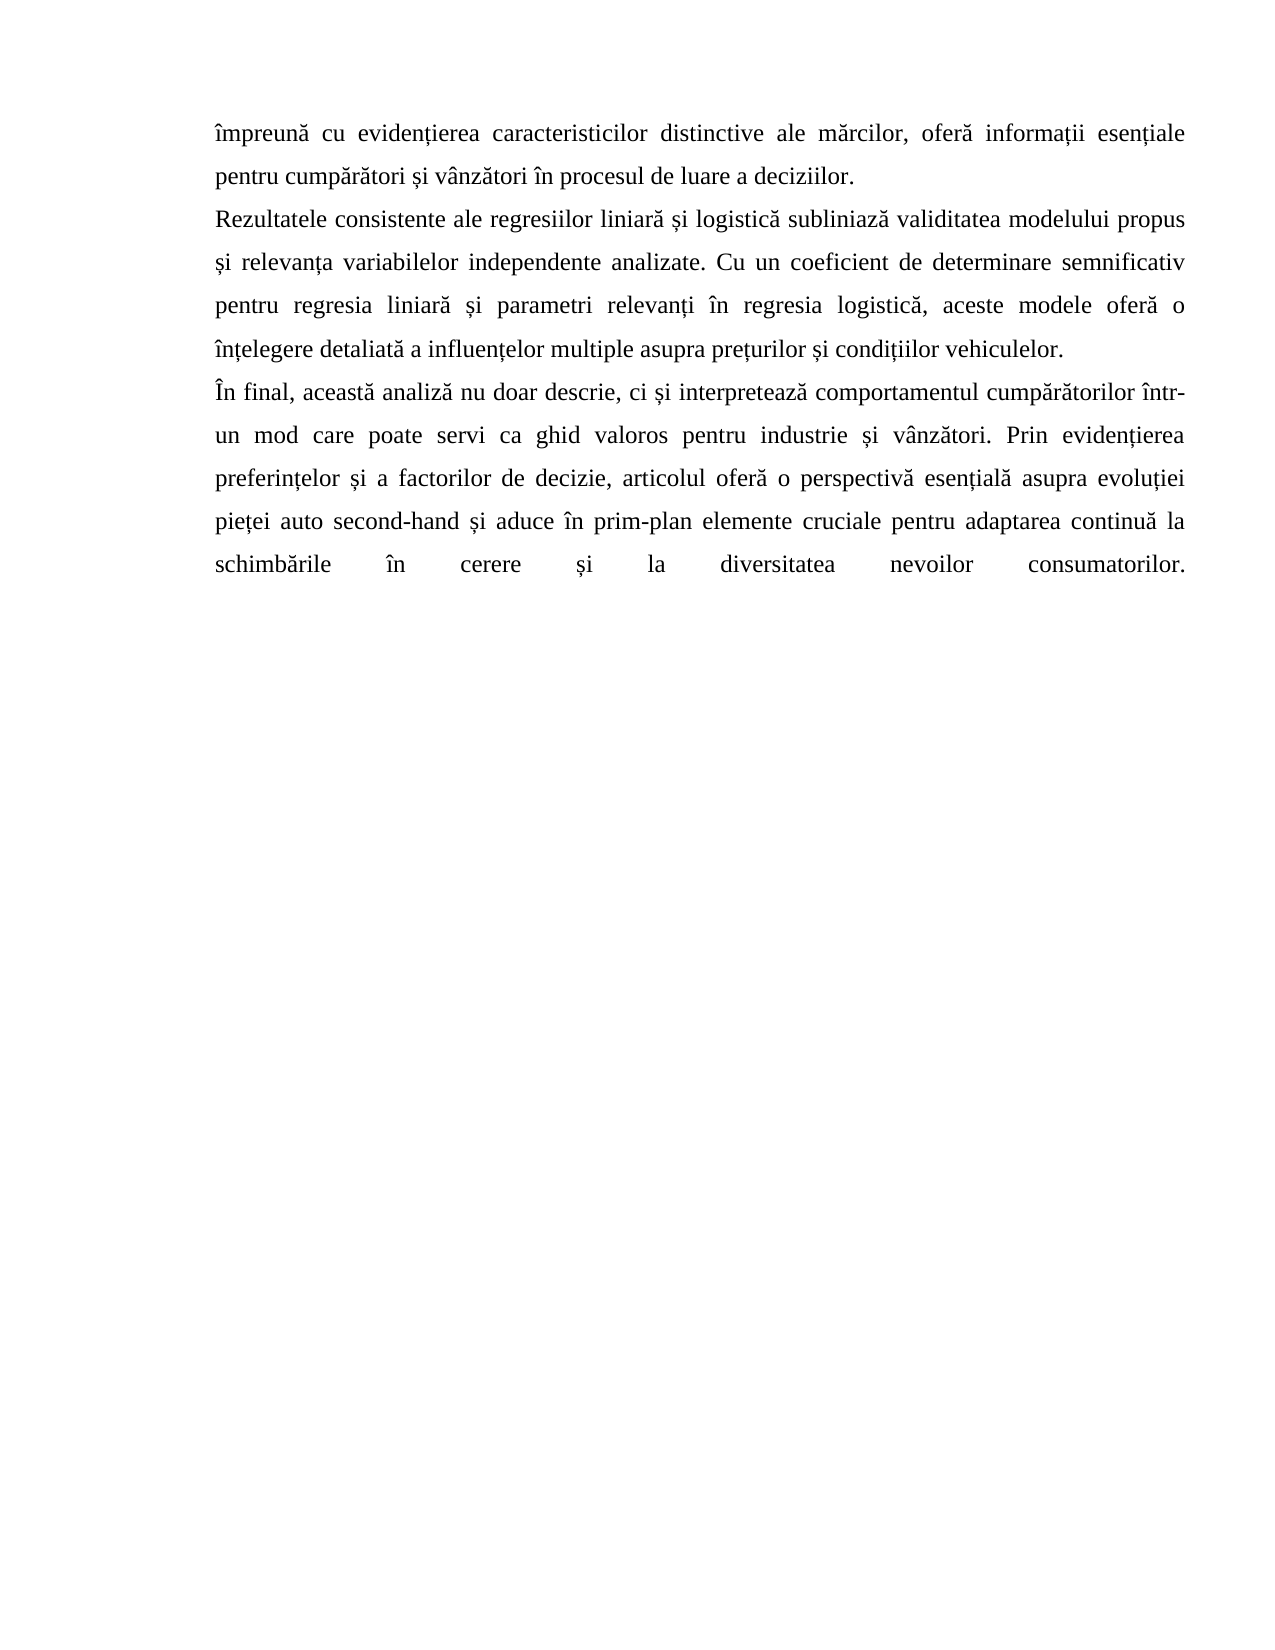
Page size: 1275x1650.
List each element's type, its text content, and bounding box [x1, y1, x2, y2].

list În final, această analiză nu doar descrie, ci și interpretează comportamentul cumpărătorilor într-un mod care poate servi ca ghid valoros pentru industrie și vânzători. Prin evidențierea preferințelor și a factorilor de decizie, articolul oferă o perspectivă esențială asupra evoluției pieței auto second-hand și aduce în prim-plan elemente cruciale pentru adaptarea continuă la schimbările în cerere și la diversitatea nevoilor consumatorilor. [215, 377, 1186, 620]
list Rezultatele consistente ale regresiilor liniară și logistică subliniază validitatea modelului propus și relevanța variabilelor independente analizate. Cu un coeficient de determinare semnificativ pentru regresia liniară și parametri relevanți în regresia logistică, aceste modele oferă o înțelegere detaliată a influențelor multiple asupra prețurilor și condițiilor vehiculelor. [215, 204, 1186, 362]
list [215, 118, 1186, 190]
